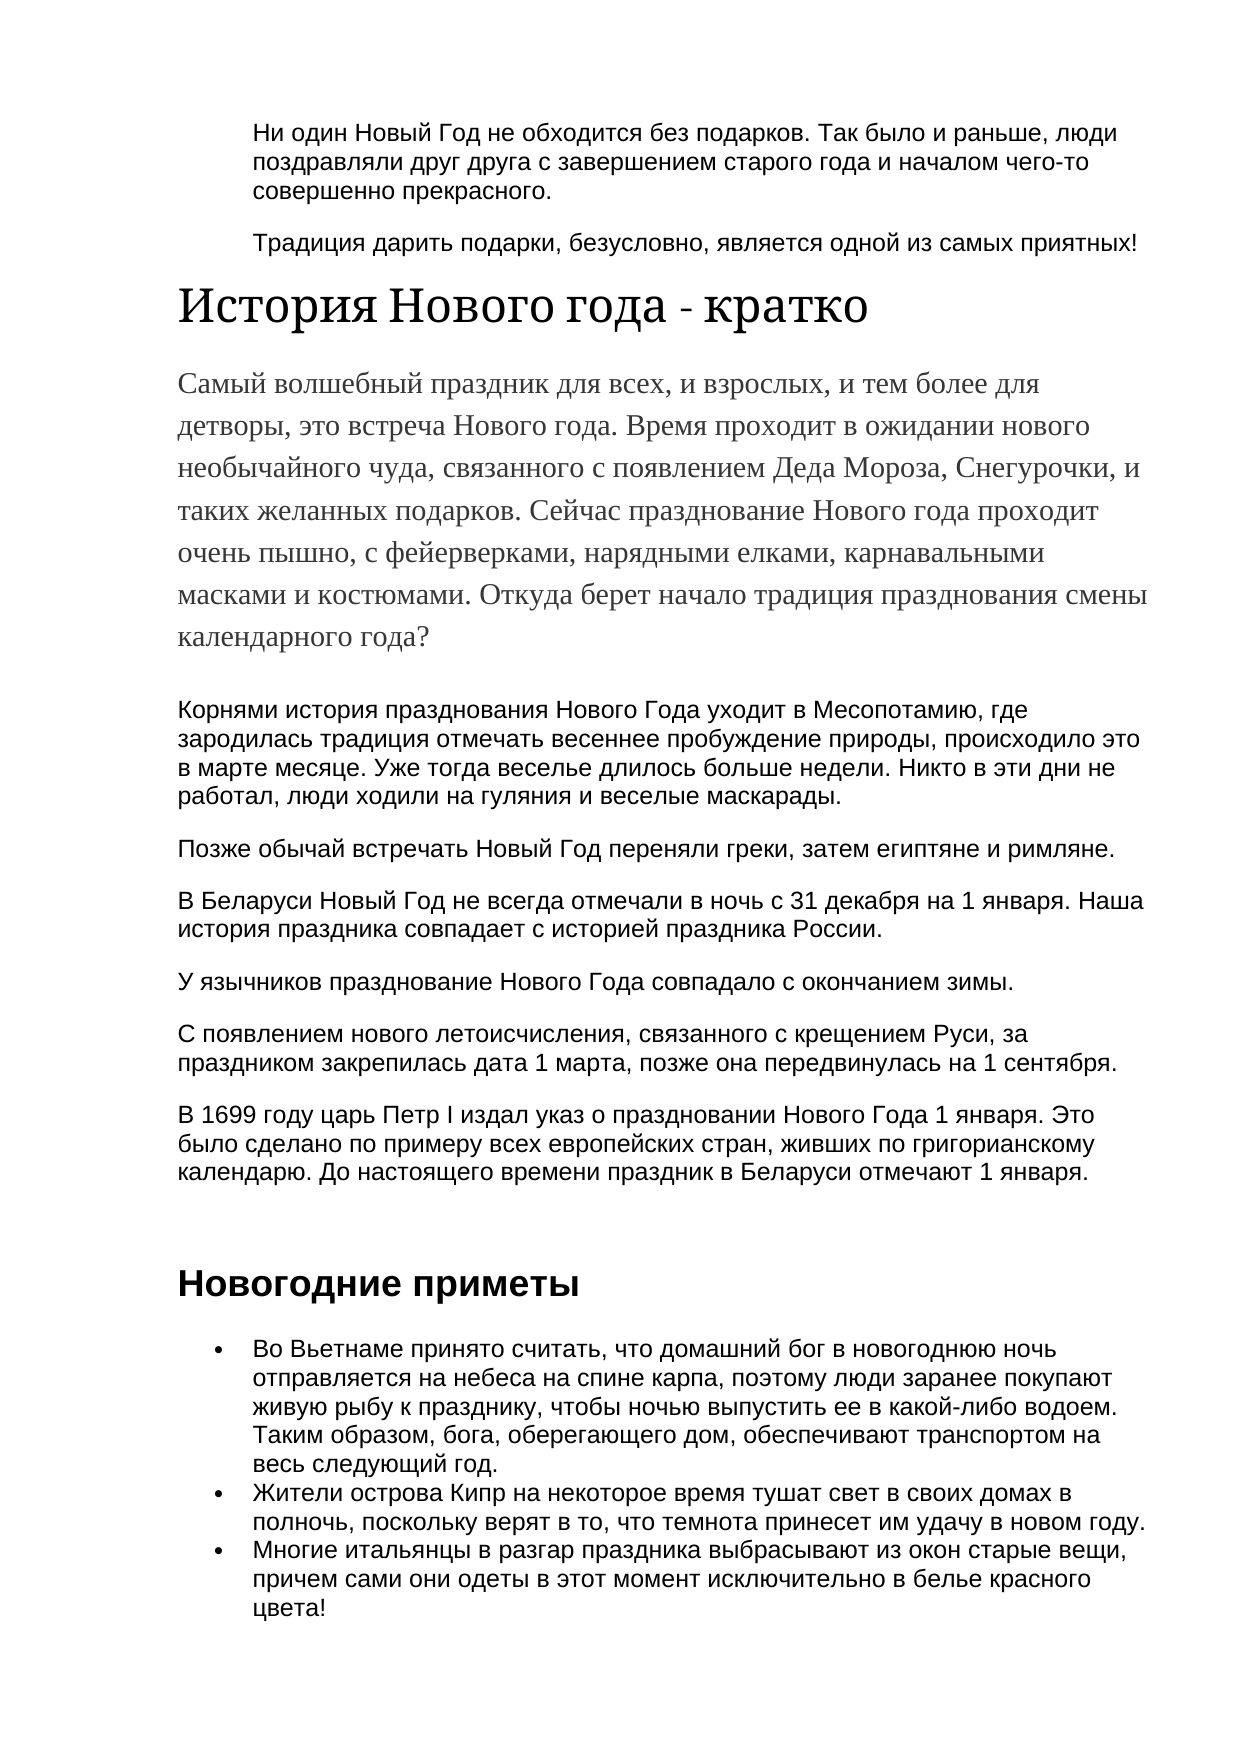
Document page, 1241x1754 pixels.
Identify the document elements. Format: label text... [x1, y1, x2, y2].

text В 1699 году царь Петр I издал указ о праздновании Нового Года 1 января. Это было сделано по примеру всех европейских стран, живших по григорианскому календарю. До настоящего времени праздник в Беларуси отмечают 1 января. [177, 1100, 1152, 1186]
text У язычников празднование Нового Года совпадало с окончанием зимы. [177, 967, 1152, 995]
list Жители острова Кипр на некоторое время тушат свет в своих домах в полночь, поскольку верят в то, что темнота принесет им удачу в новом году. [215, 1478, 1152, 1535]
list Во Вьетнаме принято считать, что домашний бог в новогоднюю ночь отправляется на небеса на спине карпа, поэтому люди заранее покупают живую рыбу к празднику, чтобы ночью выпустить ее в какой-либо водоем. Таким образом, бога, оберегающего дом, обеспечивают транспортом на весь следующий год. [215, 1334, 1152, 1478]
text Новогодние приметы [177, 1262, 1152, 1305]
text В Беларуси Новый Год не всегда отмечали в ночь с 31 декабря на 1 января. Наша история праздника совпадает с историей праздника России. [177, 886, 1152, 943]
text С появлением нового летоисчисления, связанного с крещением Руси, за праздником закрепилась дата 1 марта, позже она передвинулась на 1 сентября. [177, 1019, 1152, 1076]
text Традиция дарить подарки, безусловно, является одной из самых приятных! [252, 228, 1152, 257]
list Многие итальянцы в разгар праздника выбрасывают из окон старые вещи, причем сами они одеты в этот момент исключительно в белье красного цвета! [215, 1535, 1152, 1621]
text Корнями история празднования Нового Года уходит в Месопотамию, где зародилась традиция отмечать весеннее пробуждение природы, происходило это в марте месяце. Уже тогда веселье длилось больше недели. Никто в эти дни не работал, люди ходили на гуляния и веселые маскарады. [177, 695, 1152, 810]
text Позже обычай встречать Новый Год переняли греки, затем египтяне и римляне. [177, 833, 1152, 862]
text Ни один Новый Год не обходится без подарков. Так было и раньше, люди поздравляли друг друга с завершением старого года и началом чего-то совершенно прекрасного. [252, 118, 1152, 204]
text Самый волшебный праздник для всех, и взрослых, и тем более для детворы, это встреча Нового года. Время проходит в ожидании нового необычайного чуда, связанного с появлением Деда Мороза, Снегурочки, и таких желанных подарков. Сейчас празднование Нового года проходит очень пышно, с фейерверками, нарядными елками, карнавальными масками и костюмами. Откуда берет начало традиция празднования смены календарного года? [177, 358, 1152, 653]
subtitle История Нового года - кратко [177, 280, 1152, 334]
